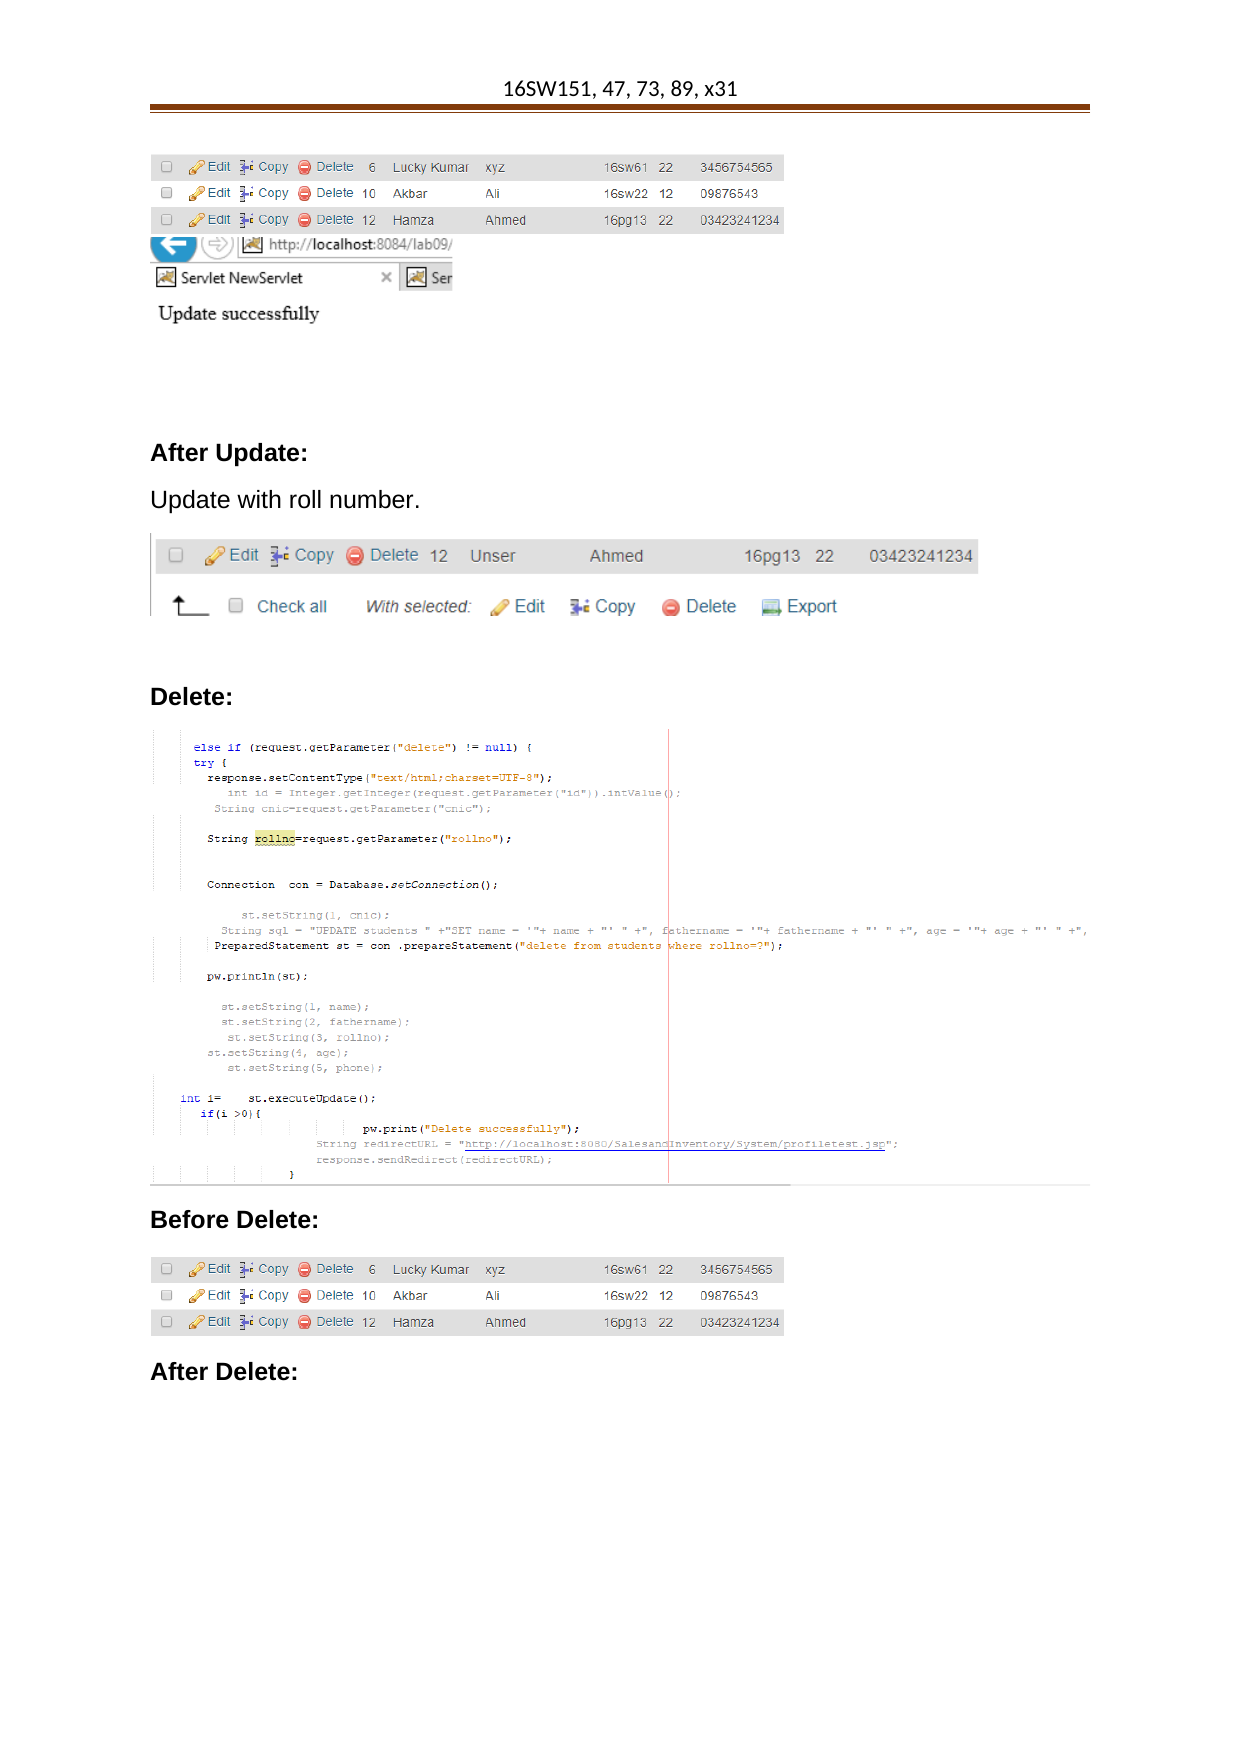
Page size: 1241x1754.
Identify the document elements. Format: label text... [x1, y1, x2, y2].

text After Delete: [150, 1357, 1090, 1386]
picture [150, 729, 1091, 1186]
text Update with roll number. [150, 485, 1090, 514]
picture [150, 237, 453, 419]
picture [150, 1252, 851, 1338]
picture [150, 150, 851, 236]
text Delete: [150, 682, 1090, 711]
text After Update: [150, 438, 1090, 466]
text Before Delete: [150, 1205, 1090, 1234]
picture [150, 533, 1091, 616]
